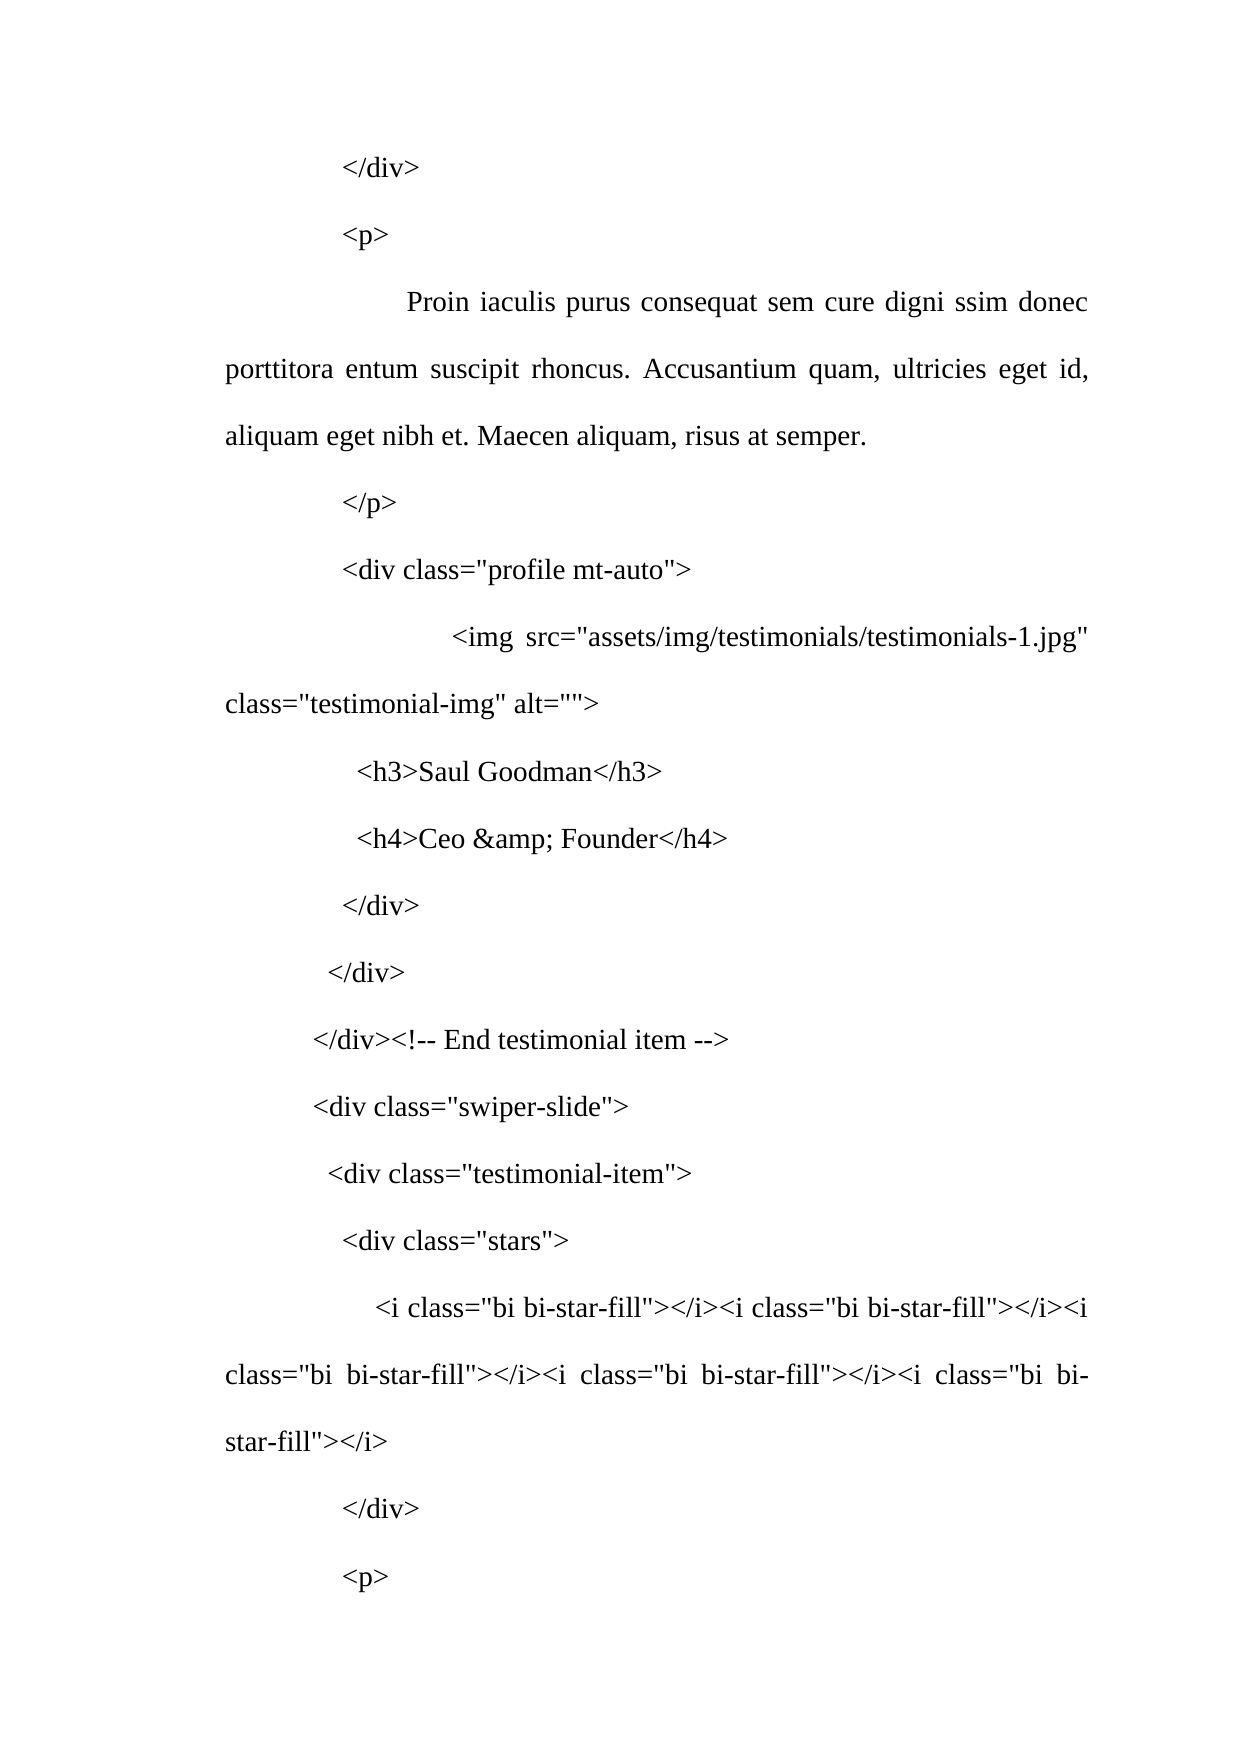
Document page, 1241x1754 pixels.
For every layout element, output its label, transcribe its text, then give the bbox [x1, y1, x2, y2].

list <p> [225, 1559, 1090, 1592]
list <div class="swiper-slide"> [225, 1089, 1090, 1123]
list <p> [225, 217, 1090, 251]
list </div> [225, 888, 1090, 921]
list </div> [225, 955, 1090, 988]
list <div class="profile mt-auto"> [225, 552, 1090, 586]
list Proin iaculis purus consequat sem cure digni ssim donec porttitora entum suscipit rhoncus. Accusantium quam, ultricies eget id, aliquam eget nibh et. Maecen aliquam, risus at semper. [225, 284, 1090, 452]
list <i class="bi bi-star-fill"></i><i class="bi bi-star-fill"></i><i class="bi bi-star-fill"></i><i class="bi bi-star-fill"></i><i class="bi bi-star-fill"></i> [225, 1290, 1090, 1458]
list <h4>Ceo &amp; Founder</h4> [225, 821, 1090, 854]
list </div> [225, 150, 1090, 183]
list <img src="assets/img/testimonials/testimonials-1.jpg" class="testimonial-img" alt=""> [225, 619, 1090, 720]
list <div class="testimonial-item"> [225, 1156, 1090, 1190]
list <h3>Saul Goodman</h3> [225, 754, 1090, 787]
list </p> [225, 485, 1090, 519]
list <div class="stars"> [225, 1223, 1090, 1257]
list </div> [225, 1492, 1090, 1525]
list </div><!-- End testimonial item --> [225, 1022, 1090, 1056]
